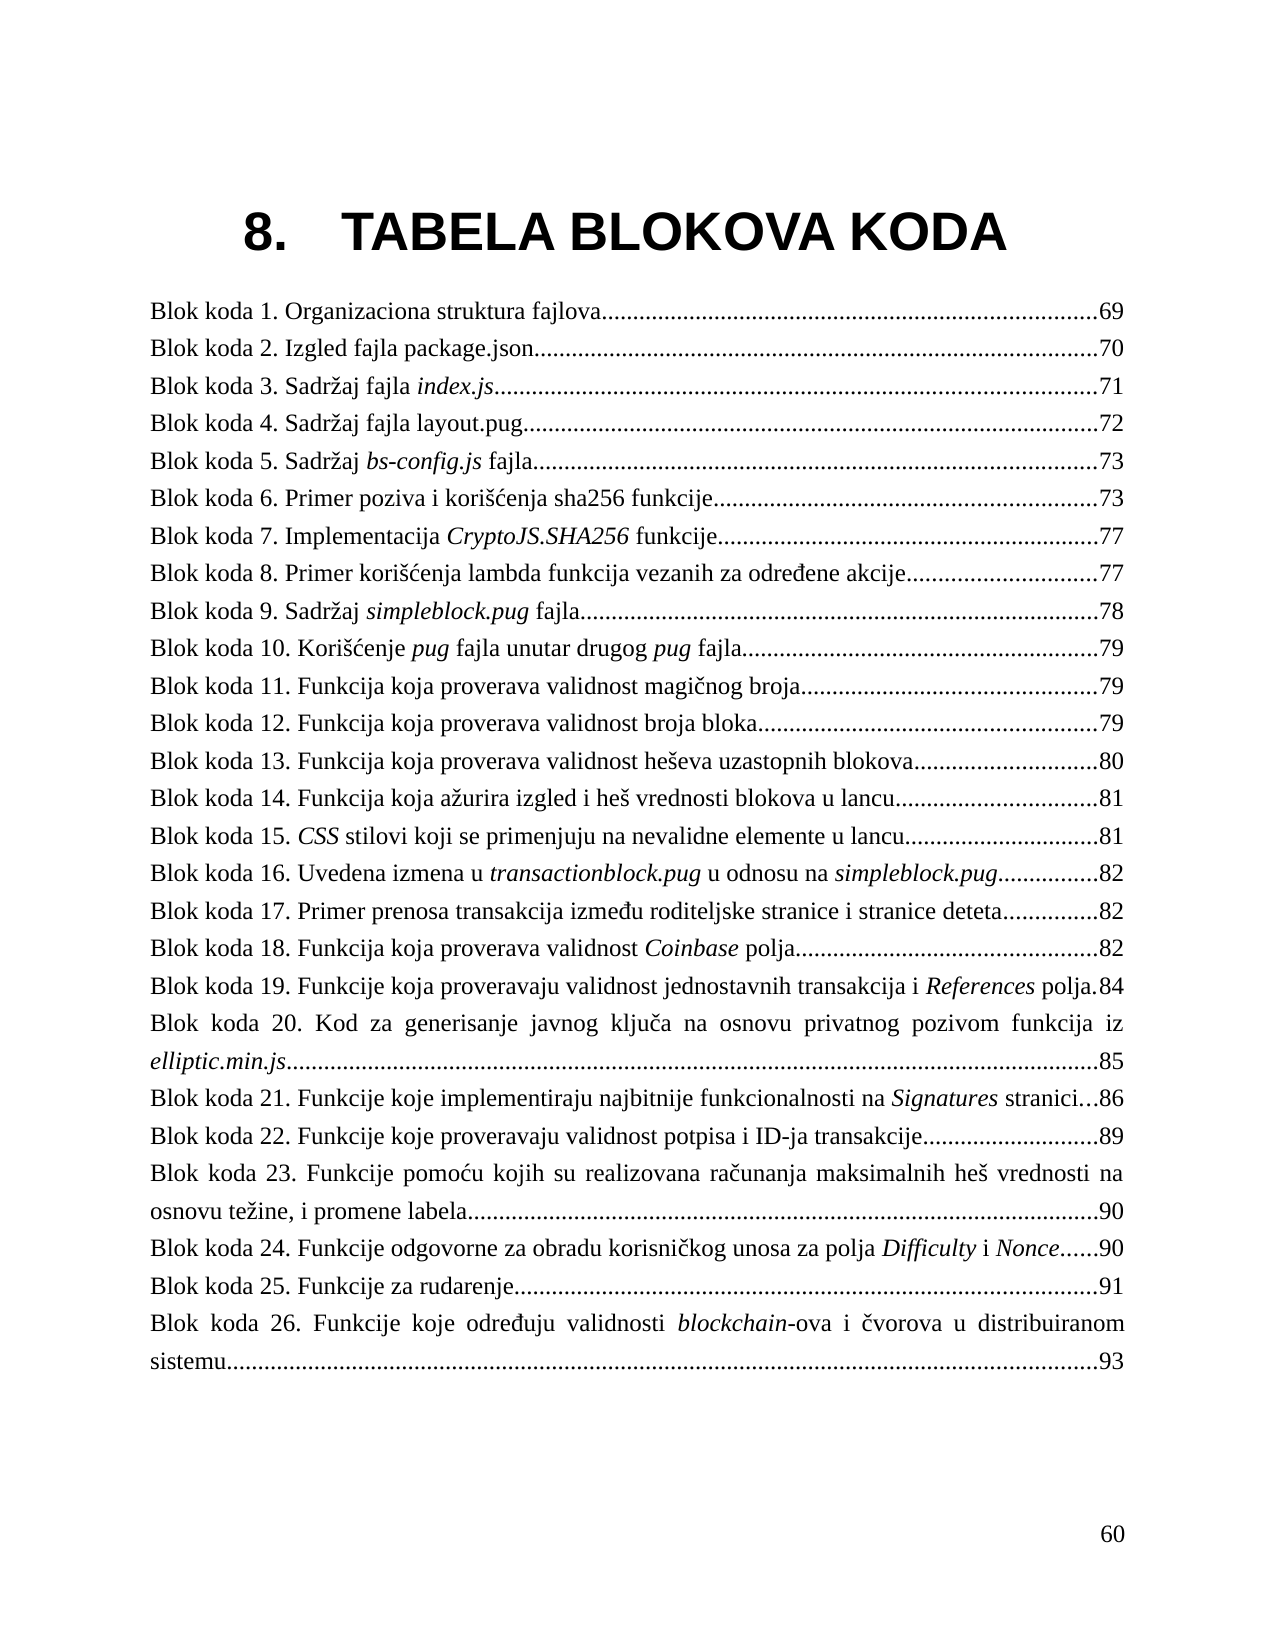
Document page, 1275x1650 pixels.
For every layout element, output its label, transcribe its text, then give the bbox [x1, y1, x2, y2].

text Blok koda 14. Funkcija koja ažurira izgled i heš vrednosti blokova u lancu 81 [150, 775, 1125, 812]
text Blok koda 11. Funkcija koja proverava validnost magičnog broja 79 [150, 662, 1125, 700]
text Blok koda 24. Funkcije odgovorne za obradu korisničkog unosa za polja Difficulty i Nonce 90 [150, 1225, 1125, 1262]
text Blok koda 9. Sadržaj simpleblock.pug fajla 78 [150, 587, 1125, 625]
text Blok koda 4. Sadržaj fajla layout.pug 72 [150, 400, 1125, 437]
text Blok koda 20. Kod za generisanje javnog ključa na osnovu privatnog pozivom funkcija iz elliptic.min.js 85 [150, 1000, 1125, 1075]
text Blok koda 6. Primer poziva i korišćenja sha256 funkcije 73 [150, 475, 1125, 512]
text Blok koda 5. Sadržaj bs-config.js fajla 73 [150, 437, 1125, 475]
text Blok koda 18. Funkcija koja proverava validnost Coinbase polja 82 [150, 925, 1125, 962]
text Blok koda 21. Funkcije koje implementiraju najbitnije funkcionalnosti na Signatures stranici 86 [150, 1075, 1125, 1112]
text Blok koda 10. Korišćenje pug fajla unutar drugog pug fajla 79 [150, 625, 1125, 662]
text Blok koda 16. Uvedena izmena u transactionblock.pug u odnosu na simpleblock.pug 82 [150, 850, 1125, 887]
text Blok koda 1. Organizaciona struktura fajlova 69 [150, 287, 1125, 325]
text Blok koda 25. Funkcije za rudarenje 91 [150, 1262, 1125, 1300]
text Blok koda 22. Funkcije koje proveravaju validnost potpisa i ID-ja transakcije 89 [150, 1112, 1125, 1150]
text Blok koda 7. Implementacija CryptoJS.SHA256 funkcije 77 [150, 512, 1125, 550]
subtitle TABELA BLOKOVA KODA [150, 200, 1125, 262]
text Blok koda 3. Sadržaj fajla index.js 71 [150, 362, 1125, 400]
text Blok koda 15. CSS stilovi koji se primenjuju na nevalidne elemente u lancu 81 [150, 812, 1125, 850]
text Blok koda 13. Funkcija koja proverava validnost heševa uzastopnih blokova 80 [150, 737, 1125, 775]
text Blok koda 23. Funkcije pomoću kojih su realizovana računanja maksimalnih heš vrednosti na osnovu težine, i promene labela 90 [150, 1150, 1125, 1225]
text Blok koda 12. Funkcija koja proverava validnost broja bloka 79 [150, 700, 1125, 737]
text Blok koda 17. Primer prenosa transakcija između roditeljske stranice i stranice deteta 82 [150, 887, 1125, 925]
text Blok koda 2. Izgled fajla package.json 70 [150, 325, 1125, 362]
text Blok koda 8. Primer korišćenja lambda funkcija vezanih za određene akcije 77 [150, 550, 1125, 587]
text Blok koda 19. Funkcije koja proveravaju validnost jednostavnih transakcija i References polja 84 [150, 962, 1125, 1000]
text Blok koda 26. Funkcije koje određuju validnosti blockchain-ova i čvorova u distribuiranom sistemu 93 [150, 1300, 1125, 1375]
